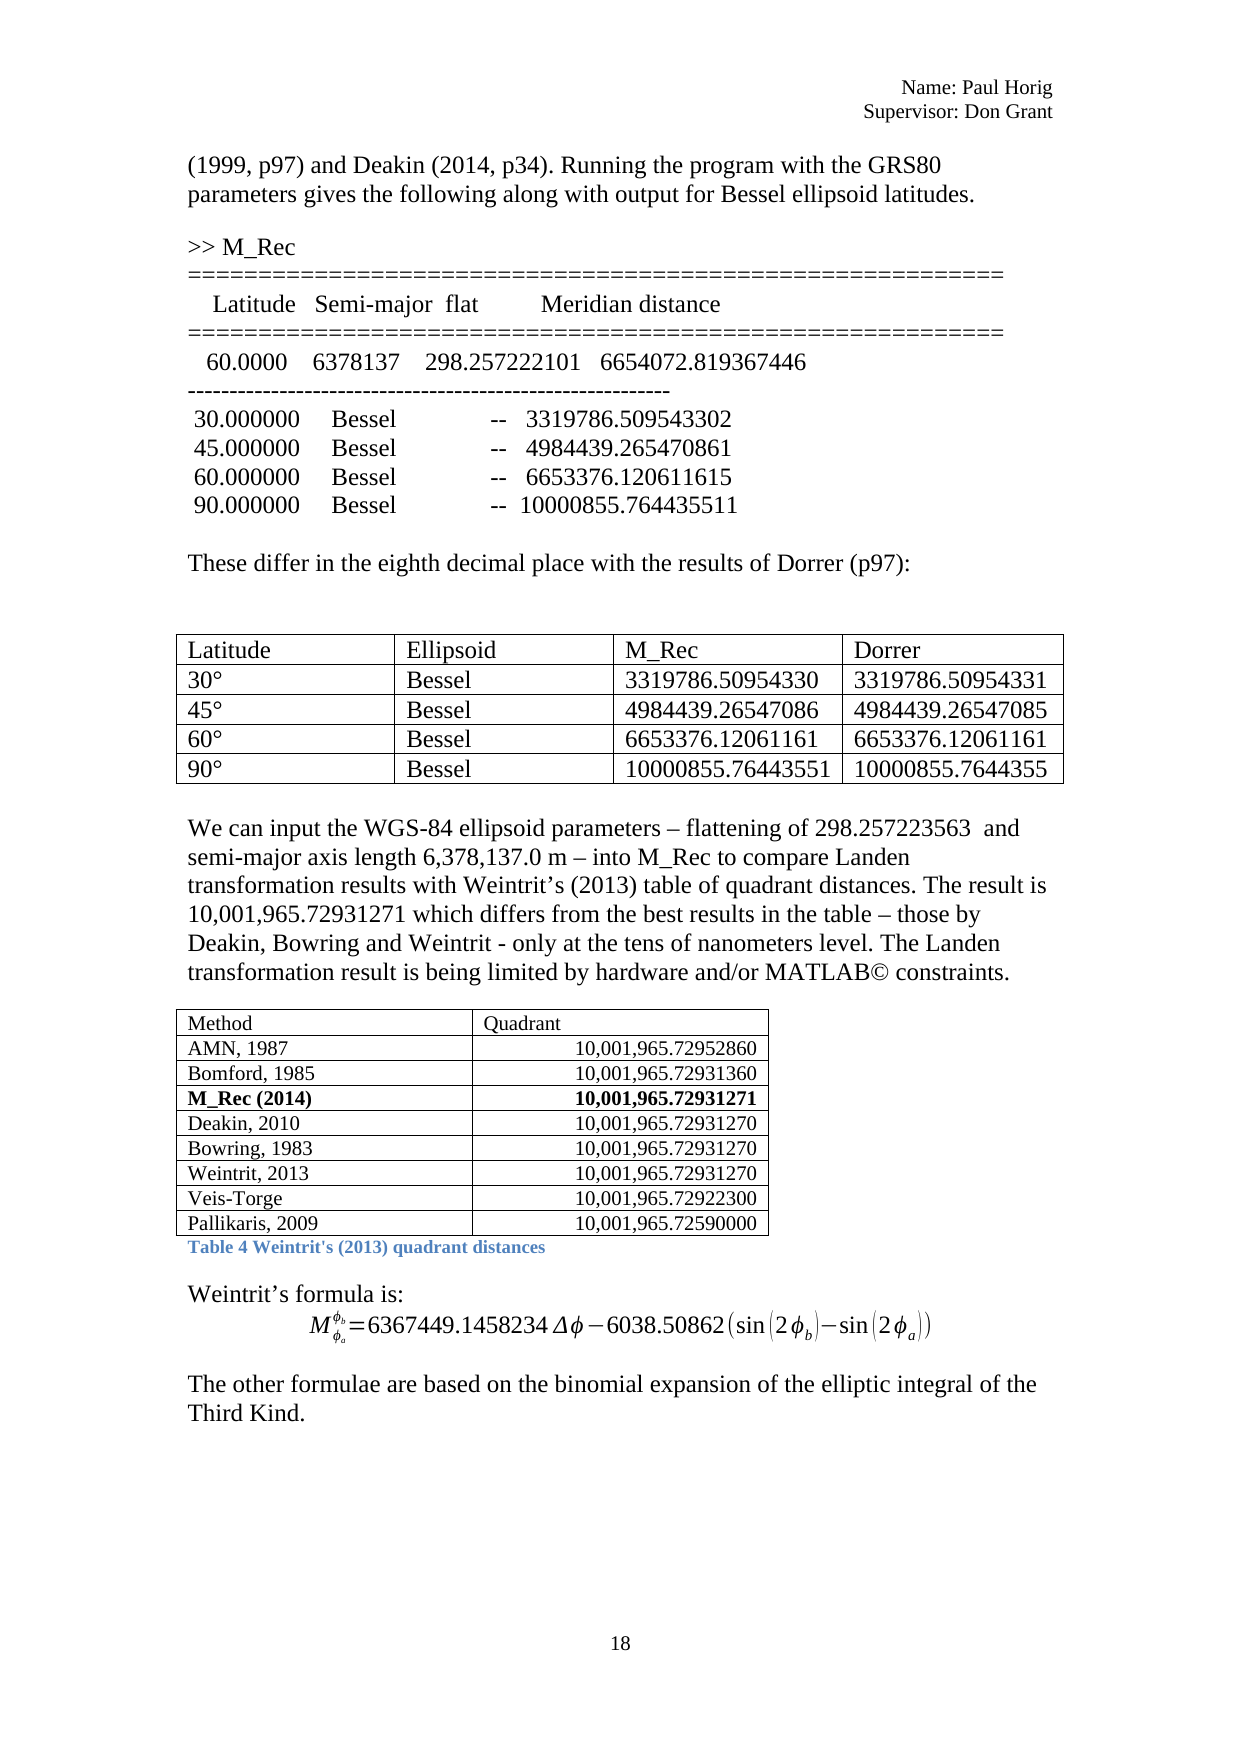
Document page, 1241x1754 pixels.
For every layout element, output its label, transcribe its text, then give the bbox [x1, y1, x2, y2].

text Table 4 Weintrit's (2013) quadrant distances [187, 1236, 1053, 1258]
table_cell Bessel [395, 665, 613, 694]
table_cell Bowring, 1983 [177, 1136, 472, 1160]
table_cell Veis-Torge [177, 1186, 472, 1210]
table_cell 4984439.26547085 [843, 695, 1063, 723]
table_cell 10,001,965.72931360 [473, 1061, 768, 1085]
table_cell 10000855.76443551 [614, 754, 842, 783]
table_cell Deakin, 2010 [177, 1111, 472, 1135]
table_cell 4984439.26547086 [614, 695, 842, 723]
table_cell 60° [177, 725, 394, 753]
table_cell 10,001,965.72931270 [473, 1161, 768, 1185]
text ========================================================== [187, 260, 1053, 289]
table_cell 6653376.12061161 [614, 725, 842, 753]
table_cell 3319786.50954330 [614, 665, 842, 694]
table_header Method [177, 1010, 472, 1034]
table_cell Weintrit, 2013 [177, 1161, 472, 1185]
table_cell 3319786.50954331 [843, 665, 1063, 694]
table_cell 10,001,965.72590000 [473, 1211, 768, 1235]
table_cell 90° [177, 754, 394, 783]
text ---------------------------------------------------------- [187, 375, 1053, 404]
text The other formulae are based on the binomial expansion of the elliptic integral of the Third Kind. [187, 1369, 1053, 1427]
table_header Quadrant [473, 1010, 768, 1034]
text ========================================================== [187, 318, 1053, 347]
text These differ in the eighth decimal place with the results of Dorrer (p97): [187, 548, 1053, 577]
table_cell 6653376.12061161 [843, 725, 1063, 753]
table_cell 45° [177, 695, 394, 723]
table_cell 10,001,965.72931271 [473, 1086, 768, 1110]
table_cell 10,001,965.72922300 [473, 1186, 768, 1210]
table_header Dorrer [843, 635, 1063, 664]
table_cell 10,001,965.72931270 [473, 1111, 768, 1135]
text 45.000000 Bessel -- 4984439.265470861 [187, 433, 1053, 462]
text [187, 150, 1053, 207]
text We can input the WGS-84 ellipsoid parameters – flattening of 298.257223563 and semi-major axis length 6,378,137.0 m – into M_Rec to compare Landen transformation results with Weintrit’s (2013) table of quadrant distances. The result is 10,001,965.72931271 which differs from the best results in the table – those by Deakin, Bowring and Weintrit - only at the tens of nanometers level. The Landen transformation result is being limited by hardware and/or MATLAB© constraints. [187, 813, 1053, 985]
table_cell Pallikaris, 2009 [177, 1211, 472, 1235]
table_cell M_Rec (2014) [177, 1086, 472, 1110]
table_header M_Rec [614, 635, 842, 664]
table_cell Bessel [395, 725, 613, 753]
table_cell AMN, 1987 [177, 1036, 472, 1059]
text 90.000000 Bessel -- 10000855.764435511 [187, 490, 1053, 519]
table_cell 30° [177, 665, 394, 694]
table_cell 10,001,965.72931270 [473, 1136, 768, 1160]
table_cell Bessel [395, 754, 613, 783]
table_cell Bessel [395, 695, 613, 723]
text Latitude Semi-major flat Meridian distance [187, 289, 1053, 318]
table_cell 10000855.7644355 [843, 754, 1063, 783]
table_header Ellipsoid [395, 635, 613, 664]
table_header Latitude [177, 635, 394, 664]
text Weintrit’s formula is: [187, 1279, 1053, 1307]
text >> M_Rec [187, 232, 1053, 260]
table_cell 10,001,965.72952860 [473, 1036, 768, 1059]
text 60.0000 6378137 298.257222101 6654072.819367446 [187, 347, 1053, 375]
text 30.000000 Bessel -- 3319786.509543302 [187, 404, 1053, 433]
text 60.000000 Bessel -- 6653376.120611615 [187, 462, 1053, 490]
table_cell Bomford, 1985 [177, 1061, 472, 1085]
